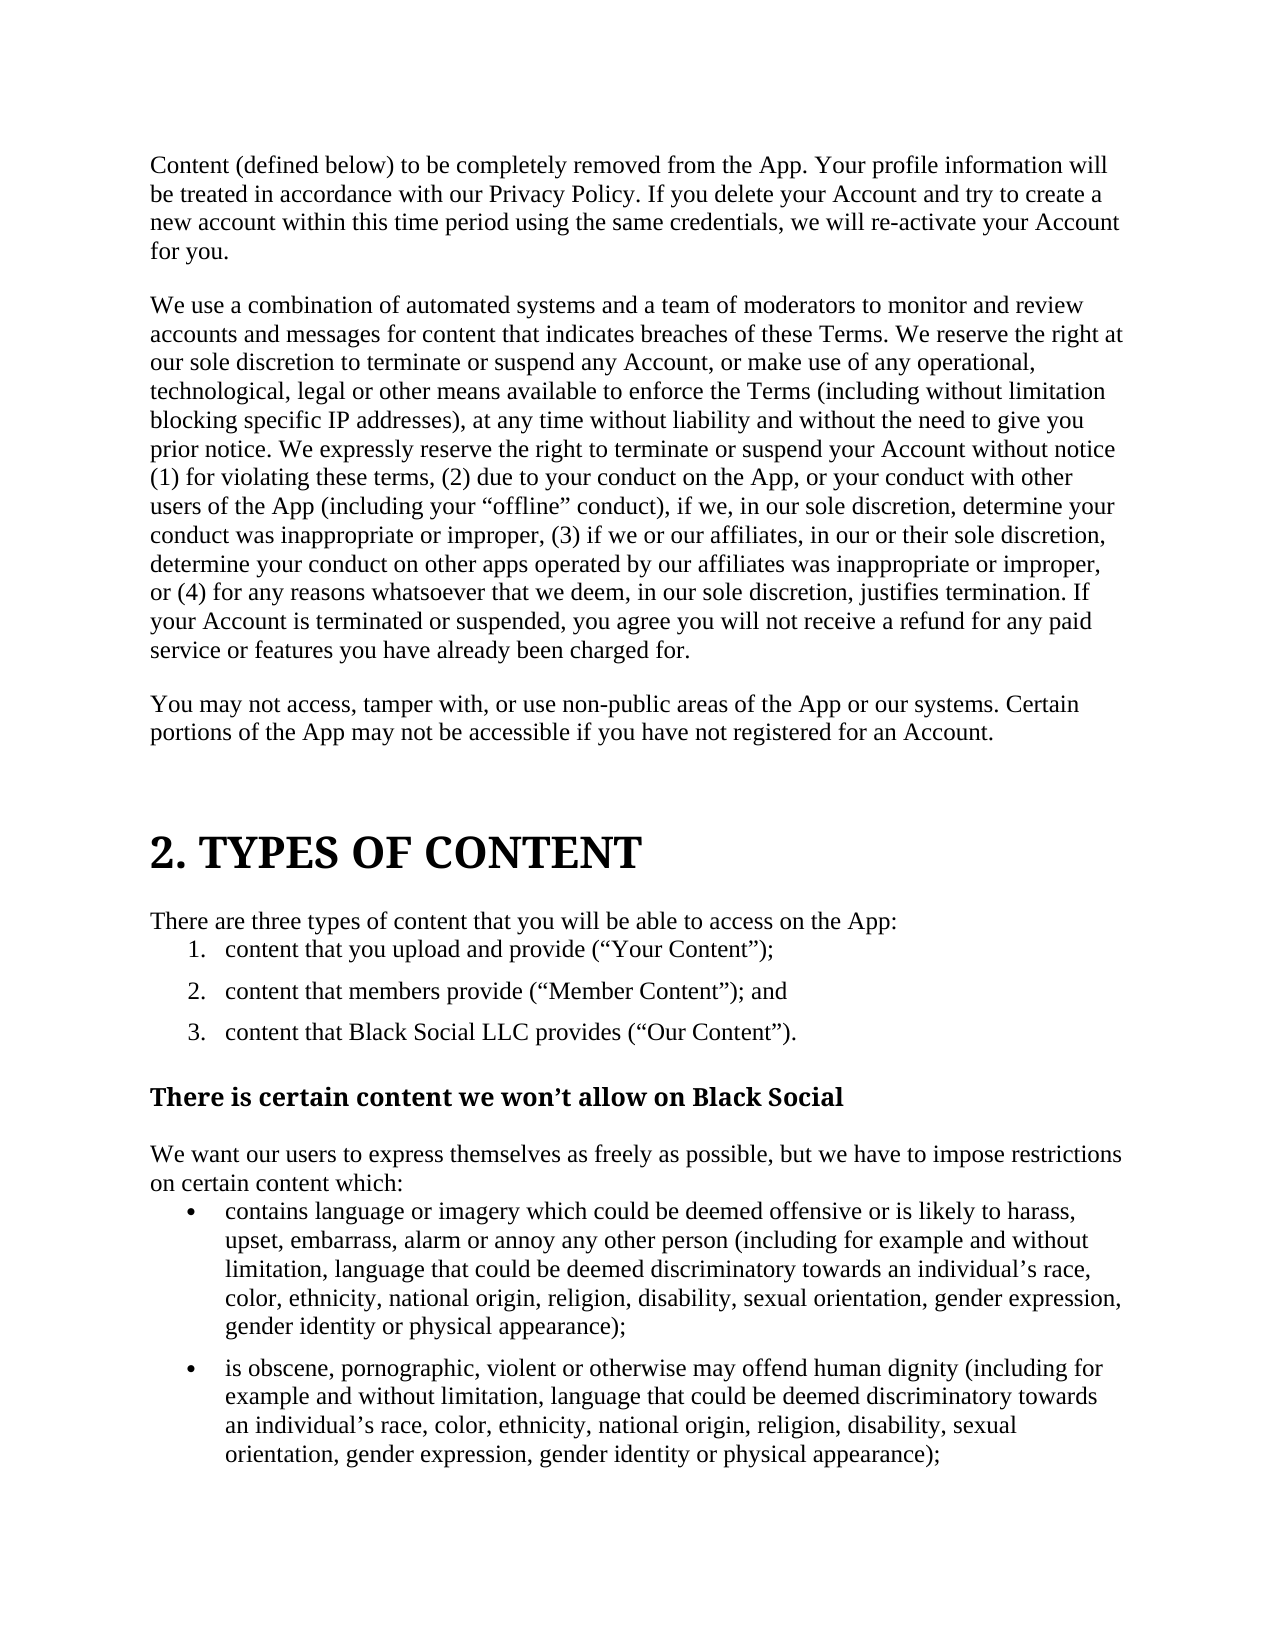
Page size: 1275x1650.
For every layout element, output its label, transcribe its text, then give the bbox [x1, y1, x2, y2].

text There is certain content we won’t allow on Black Social [150, 1080, 1125, 1114]
text 2. TYPES OF CONTENT [150, 821, 1125, 881]
list content that Black Social LLC provides (“Our Content”). [187, 1017, 1125, 1046]
list contains language or imagery which could be deemed offensive or is likely to harass, upset, embarrass, alarm or annoy any other person (including for example and without limitation, language that could be deemed discriminatory towards an individual’s race, color, ethnicity, national origin, religion, disability, sexual orientation, gender expression, gender identity or physical appearance); [187, 1196, 1125, 1340]
text There are three types of content that you will be able to access on the App: [150, 906, 1125, 934]
list content that members provide (“Member Content”); and [187, 976, 1125, 1004]
text We want our users to express themselves as freely as possible, but we have to impose restrictions on certain content which: [150, 1139, 1125, 1196]
list is obscene, pornographic, violent or otherwise may offend human dignity (including for example and without limitation, language that could be deemed discriminatory towards an individual’s race, color, ethnicity, national origin, religion, disability, sexual orientation, gender expression, gender identity or physical appearance); [187, 1353, 1125, 1468]
list content that you upload and provide (“Your Content”); [187, 934, 1125, 963]
text You may not access, tamper with, or use non-public areas of the App or our systems. Certain portions of the App may not be accessible if you have not registered for an Account. [150, 689, 1125, 746]
text We use a combination of automated systems and a team of moderators to monitor and review accounts and messages for content that indicates breaches of these Terms. We reserve the right at our sole discretion to terminate or suspend any Account, or make use of any operational, technological, legal or other means available to enforce the Terms (including without limitation blocking specific IP addresses), at any time without liability and without the need to give you prior notice. We expressly reserve the right to terminate or suspend your Account without notice (1) for violating these terms, (2) due to your conduct on the App, or your conduct with other users of the App (including your “offline” conduct), if we, in our sole discretion, determine your conduct was inappropriate or improper, (3) if we or our affiliates, in our or their sole discretion, determine your conduct on other apps operated by our affiliates was inappropriate or improper, or (4) for any reasons whatsoever that we deem, in our sole discretion, justifies termination. If your Account is terminated or suspended, you agree you will not receive a refund for any paid service or features you have already been charged for. [150, 290, 1125, 664]
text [150, 150, 1125, 265]
